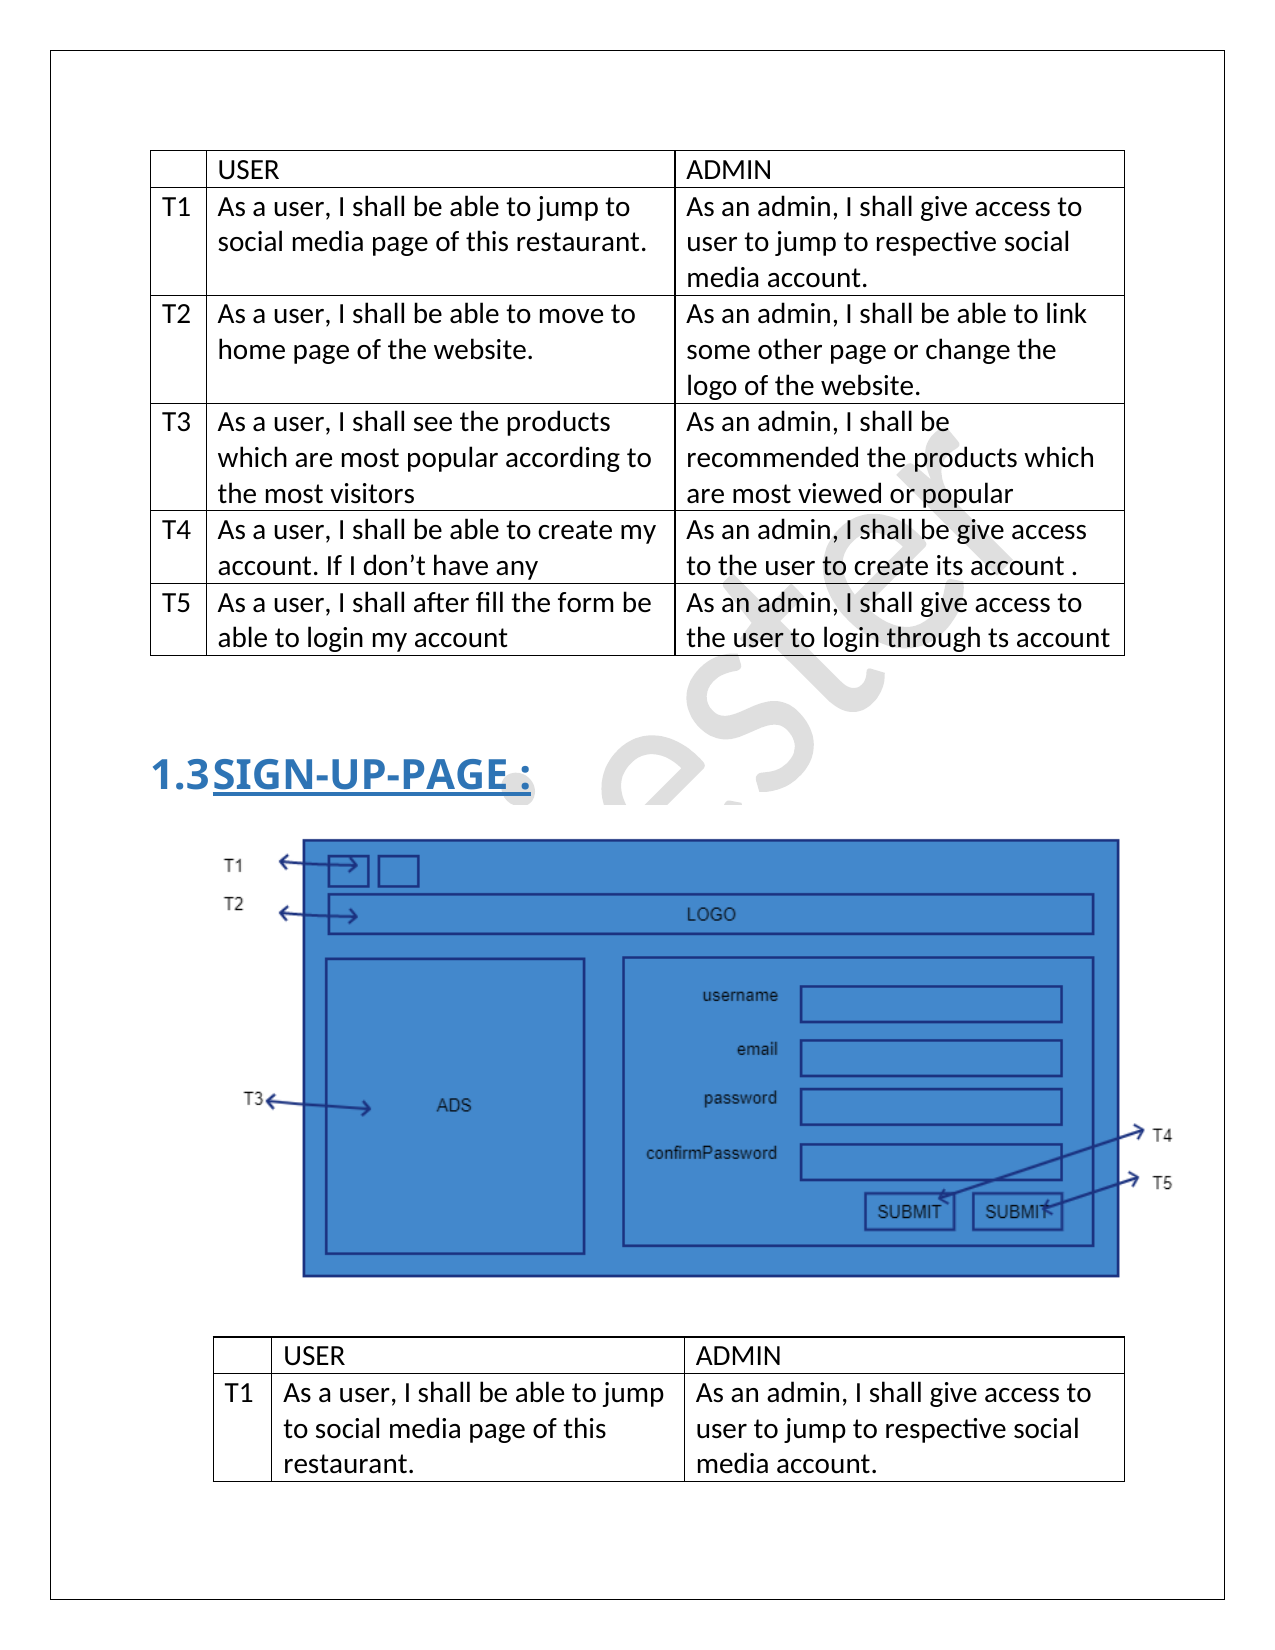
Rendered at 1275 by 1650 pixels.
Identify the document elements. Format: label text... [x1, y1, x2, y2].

table_cell T2 [151, 296, 206, 402]
table_header USER [272, 1338, 684, 1373]
table_cell As a user, I shall be able to move to home page of the website. [207, 296, 674, 402]
table_cell T3 [151, 404, 206, 510]
table_cell As an admin, I shall give access to user to jump to respective social media account. [685, 1374, 1124, 1481]
table_cell As an admin, I shall be give access to the user to create its account . [676, 511, 1124, 583]
table_cell As a user, I shall be able to create my account. If I don’t have any [207, 511, 674, 583]
table_header ADMIN [676, 151, 1124, 187]
table_cell As an admin, I shall give access to user to jump to respective social media account. [676, 188, 1124, 294]
table_cell T5 [151, 584, 206, 655]
table_cell As an admin, I shall give access to the user to login through ts account [676, 584, 1124, 655]
table_cell As an admin, I shall be able to link some other page or change the logo of the website. [676, 296, 1124, 402]
table_cell As a user, I shall after fill the form be able to login my account [207, 584, 674, 655]
table_cell T1 [151, 188, 206, 294]
table_header USER [207, 151, 674, 187]
table_cell T1 [214, 1374, 271, 1481]
table_cell As a user, I shall see the products which are most popular according to the most visitors [207, 404, 674, 510]
table_header [214, 1338, 271, 1373]
table_cell As a user, I shall be able to jump to social media page of this restaurant. [272, 1374, 684, 1481]
table_cell T4 [151, 511, 206, 583]
picture [212, 805, 1188, 1317]
subtitle SIGN-UP-PAGE : [150, 744, 1125, 801]
table_header ADMIN [685, 1338, 1124, 1373]
table_header [151, 151, 206, 187]
table_cell As a user, I shall be able to jump to social media page of this restaurant. [207, 188, 674, 294]
table_cell As an admin, I shall be recommended the products which are most viewed or popular [676, 404, 1124, 510]
